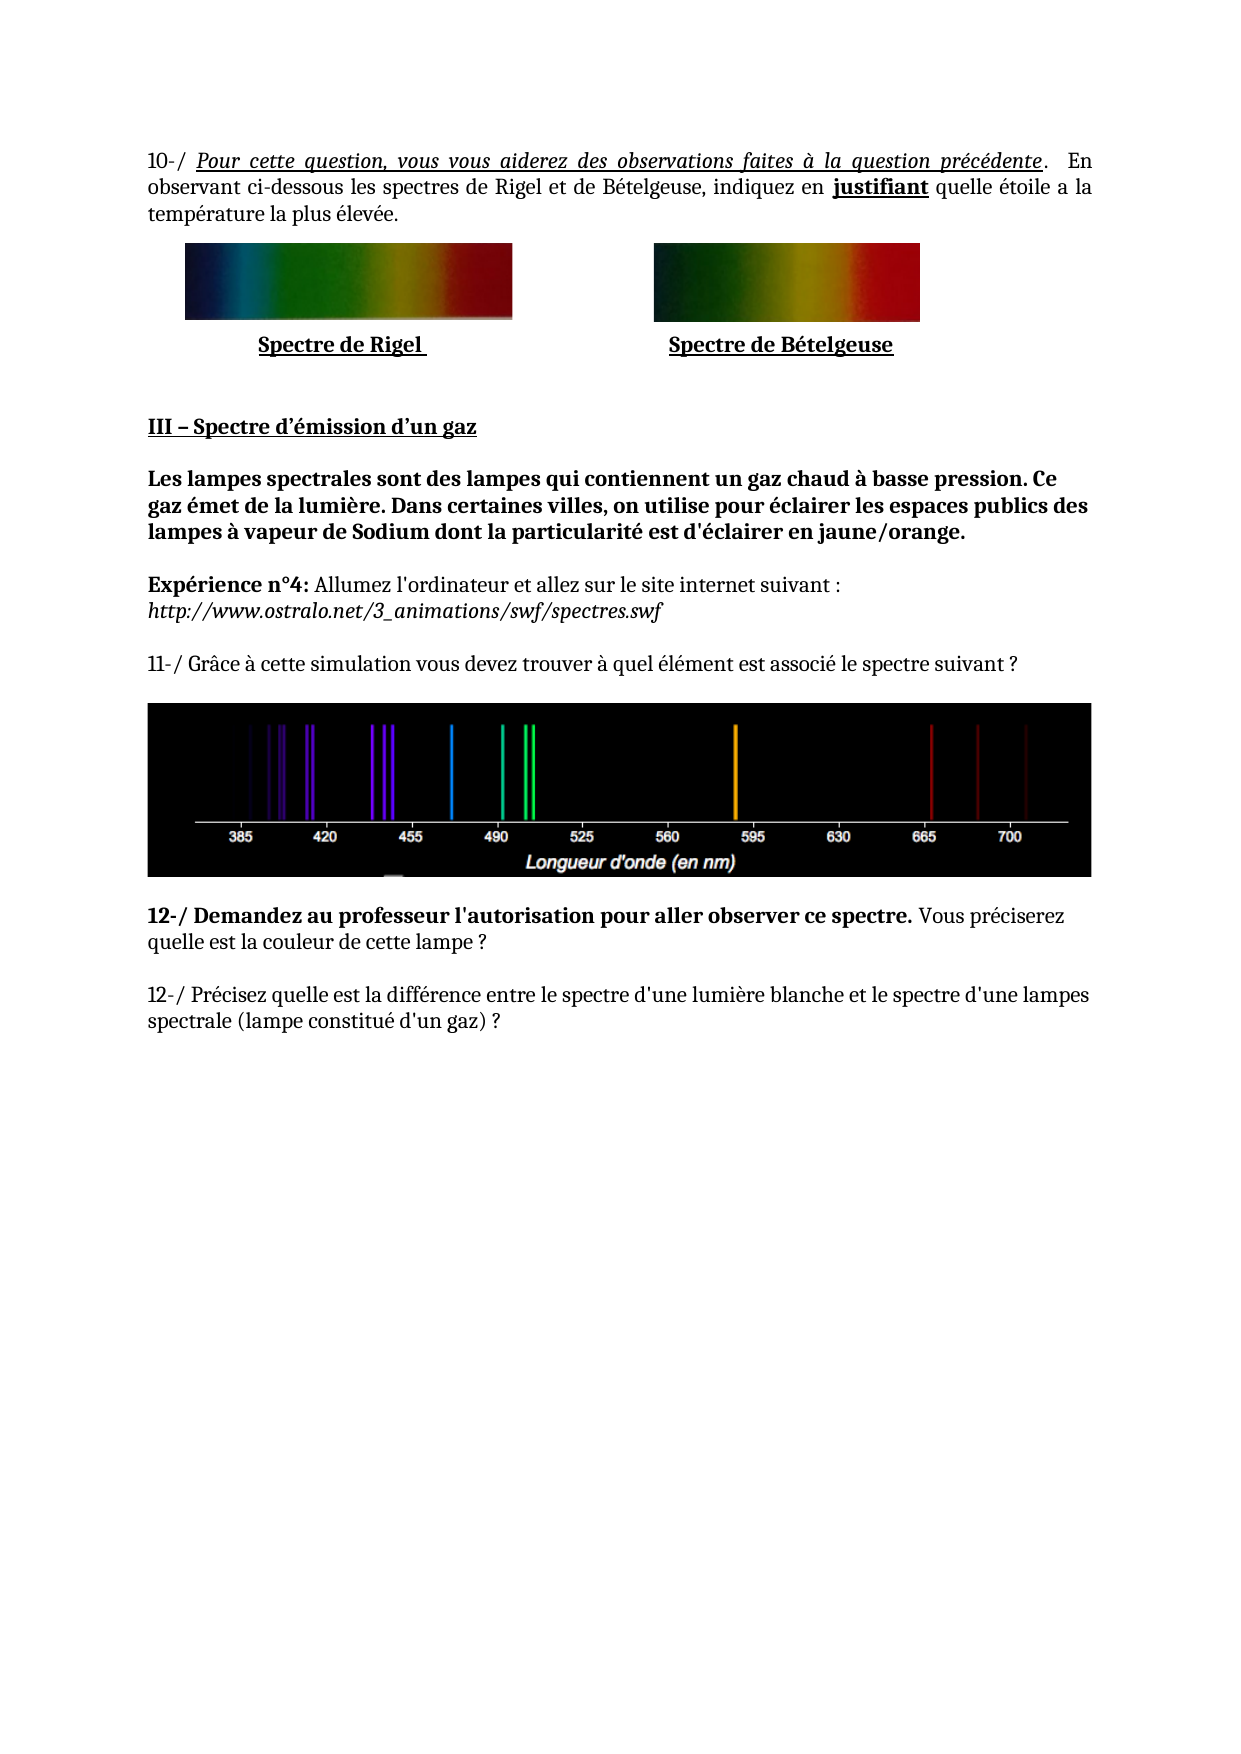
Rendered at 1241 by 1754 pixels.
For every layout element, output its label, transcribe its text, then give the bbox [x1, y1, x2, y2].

picture [653, 243, 920, 322]
text Expérience n°4: Allumez l'ordinateur et allez sur le site internet suivant : http://www.ostralo.net/3_animations/swf/spectres.swf [148, 572, 1093, 624]
text 11-/ Grâce à cette simulation vous devez trouver à quel élément est associé le spectre suivant ? [148, 651, 1093, 677]
picture [185, 243, 513, 320]
picture [147, 703, 1092, 877]
text 12-/ Demandez au professeur l'autorisation pour aller observer ce spectre. Vous préciserez quelle est la couleur de cette lampe ? [148, 903, 1093, 955]
text 10-/ Pour cette question, vous vous aiderez des observations faites à la question précédente. En observant ci-dessous les spectres de Rigel et de Bételgeuse, indiquez en justifiant quelle étoile a la température la plus élevée. [148, 148, 1093, 227]
text Les lampes spectrales sont des lampes qui contiennent un gaz chaud à basse pression. Ce gaz émet de la lumière. Dans certaines villes, on utilise pour éclairer les espaces publics des lampes à vapeur de Sodium dont la particularité est d'éclairer en jaune/orange. [148, 466, 1093, 545]
text Spectre de Rigel Spectre de Bételgeuse [148, 332, 1093, 385]
text III – Spectre d’émission d’un gaz [148, 413, 1093, 440]
text 12-/ Précisez quelle est la différence entre le spectre d'une lumière blanche et le spectre d'une lampes spectrale (lampe constitué d'un gaz) ? [148, 982, 1093, 1034]
